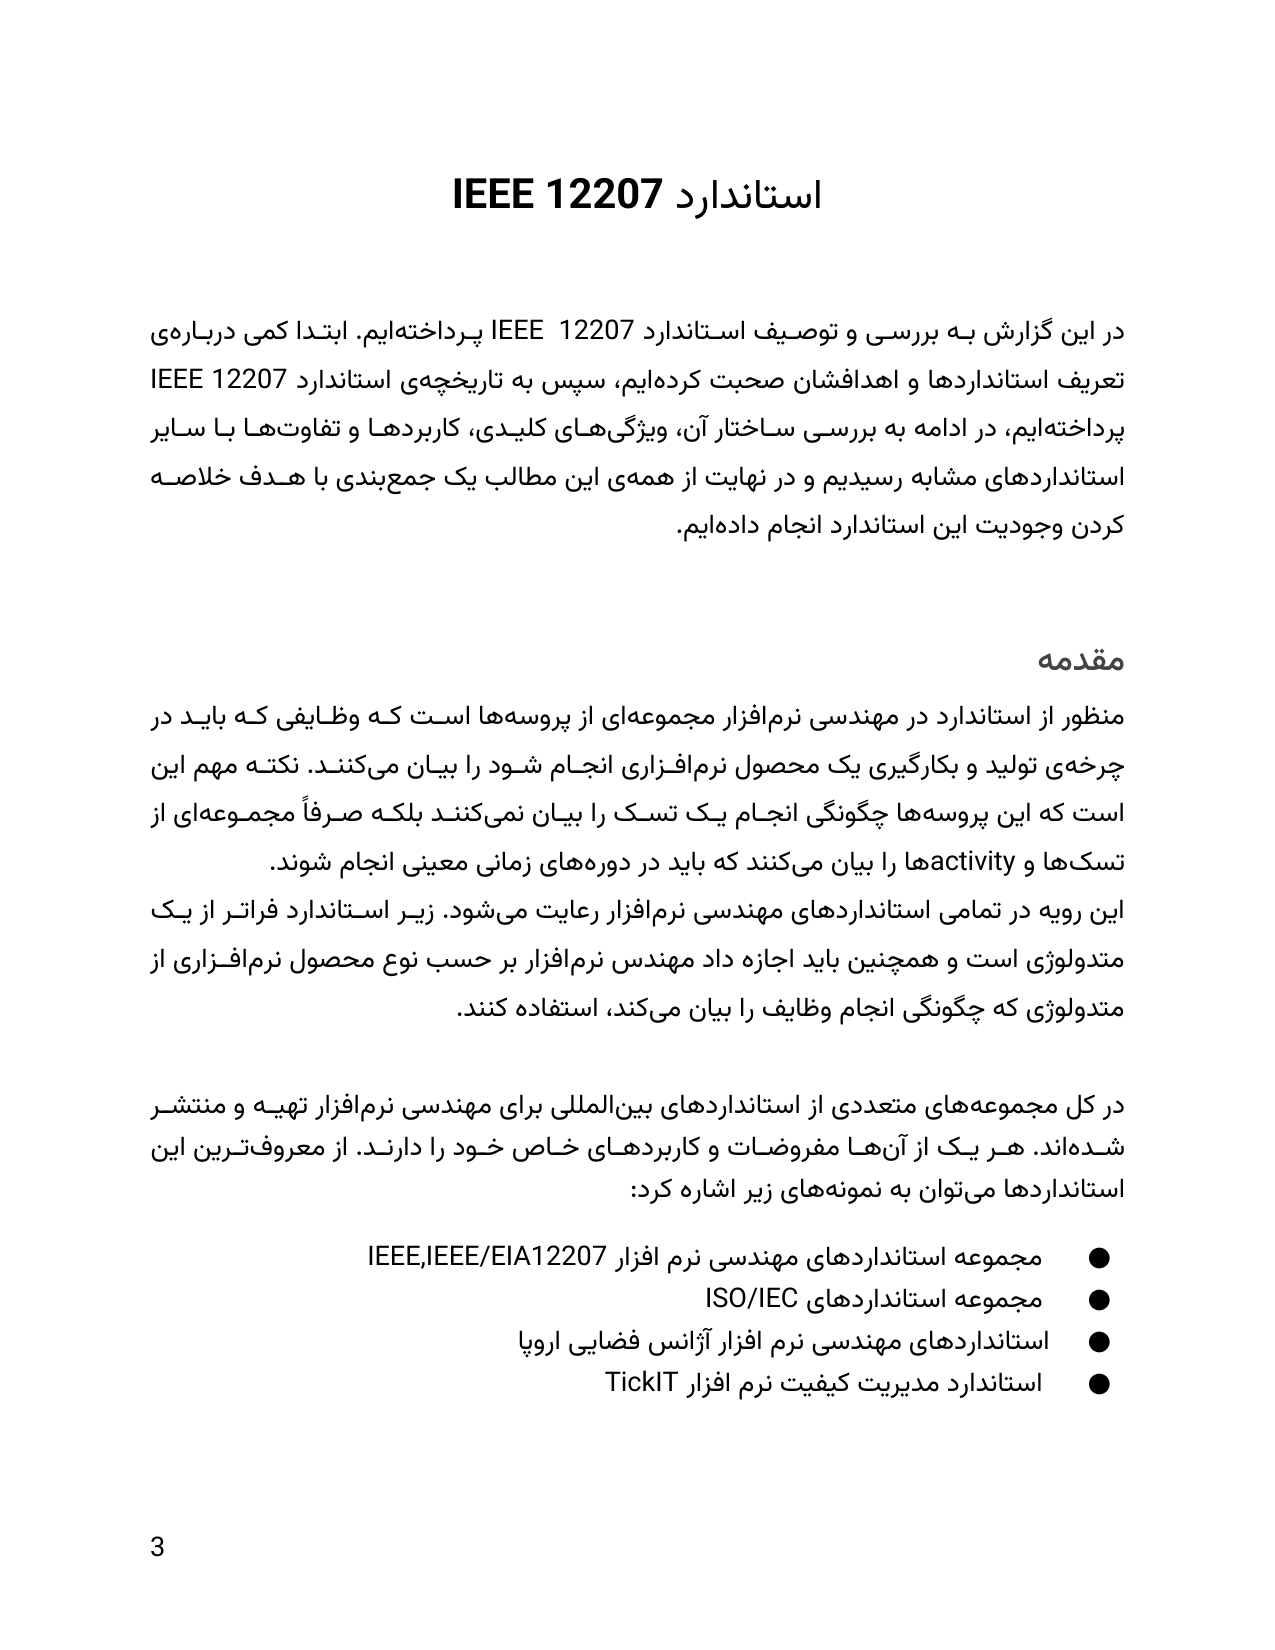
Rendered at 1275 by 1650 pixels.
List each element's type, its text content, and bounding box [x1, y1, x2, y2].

list استاندارد مدیریت کیفیت نرم افزار TickIT [150, 1364, 1087, 1406]
list مجموعه استانداردهای ISO/IEC [150, 1279, 1087, 1322]
text در کل مجموعه­‌های متعددی از استانداردهای بین‌المللی برای مهندسی نرم‌افزار تهیه و منتشر شده‌اند. هر یک از آن‌ها مفروضات و کاربردهای خاص خود را دارند. از معروف‌ترین این استانداردها می‌توان به نمونه‌های زیر اشاره کرد: [150, 1085, 1125, 1212]
text منظور از استاندارد در مهندسی نرم‌افزار مجموعه‌‌ای از پروسه‌‌ها است که وظایفی که باید در چرخه‌ی تولید و بکارگیری یک محصول نرم‌‌افزاری انجام شود را بیان می‌‌کنند. نکته مهم این است که این پروسه‌‌ها چگونگی انجام یک تسک را بیان نمی‌‌کنند بلکه صرفاً مجموعه‌‌ای از تسک‌ها و activityها را بیان می‌‌کنند که باید در دوره‌‌های زمانی معینی انجام شوند. [150, 697, 1125, 885]
text در این گزارش به بررسی و توصیف استاندارد IEEE 12207 پرداخته‌ایم. ابتدا کمی درباره‌ی تعریف استانداردها و اهدافشان صحبت کرده‌ایم، سپس به تاریخچه‌ی استاندارد IEEE 12207 پرداخته‌ایم، در ادامه به بررسی ساختار آن، ویژگی‌های کلیدی، کاربردها و تفاوت‌ها با سایر استاندارد‌های مشابه رسیدیم و در نهایت از همه‌ی این مطالب یک جمع‌بندی با هدف خلاصه کردن وجودیت این استاندارد انجام داده‌ایم. [150, 312, 1125, 548]
list استانداردهای مهندسی نرم افزار آژانس فضایی اروپا [150, 1322, 1087, 1364]
subtitle استاندارد IEEE 12207 [150, 166, 1125, 231]
subtitle مقدمه [150, 636, 1125, 688]
list مجموعه استانداردهای مهندسی نرم افزار IEEE,IEEE/EIA12207 [150, 1237, 1087, 1279]
text این رویه در تمامی استانداردهای مهندسی نرم‌‌افزار رعایت می‌‌شود. زیر استاندارد فراتر از یک متدولوژی است و همچنین باید اجازه داد مهندس نرم‌‌افزار بر حسب نوع محصول نرم‌‌افزاری از متدولوژی که چگونگی انجام وظایف را بیان می‌‌کند، استفاده کنند. [150, 891, 1125, 1030]
